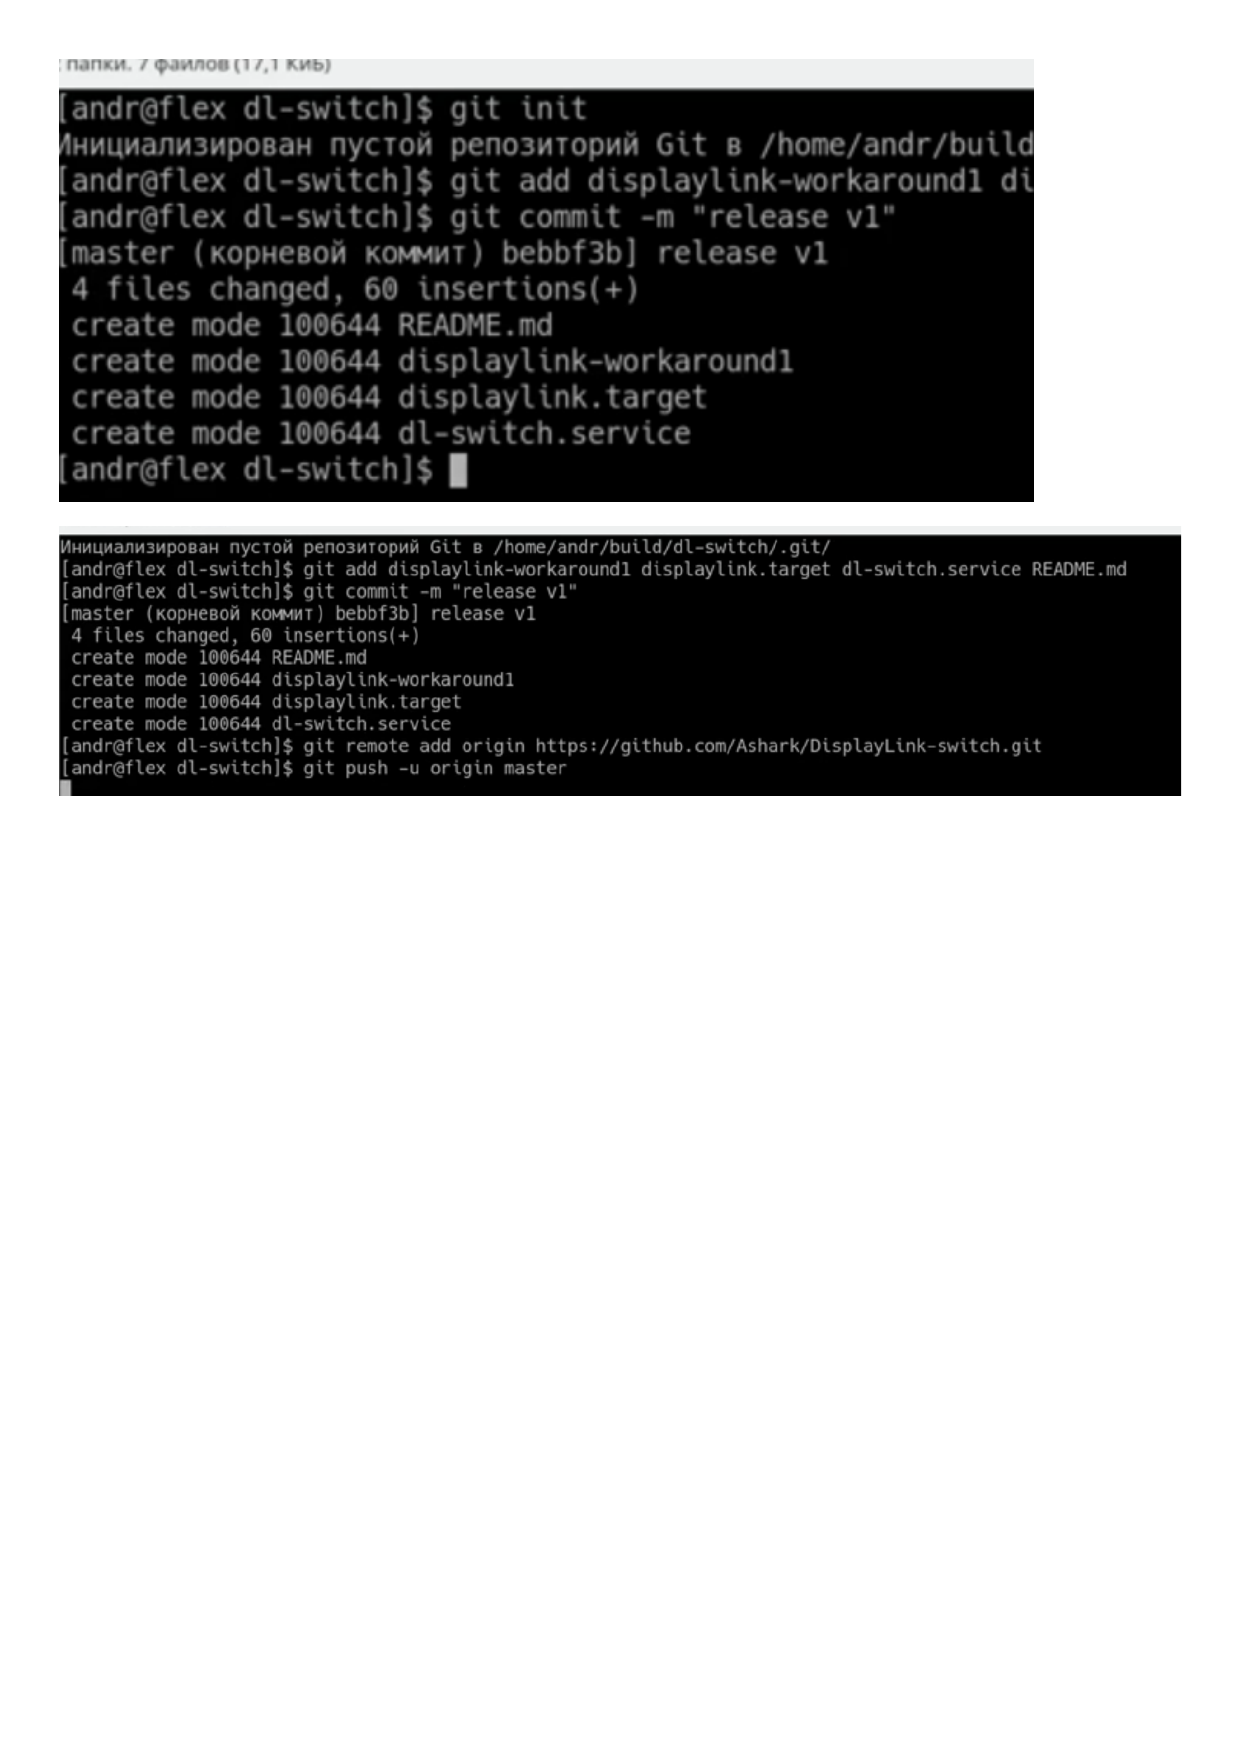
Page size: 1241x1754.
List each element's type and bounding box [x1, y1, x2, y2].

picture [59, 526, 1182, 796]
picture [59, 59, 1034, 502]
